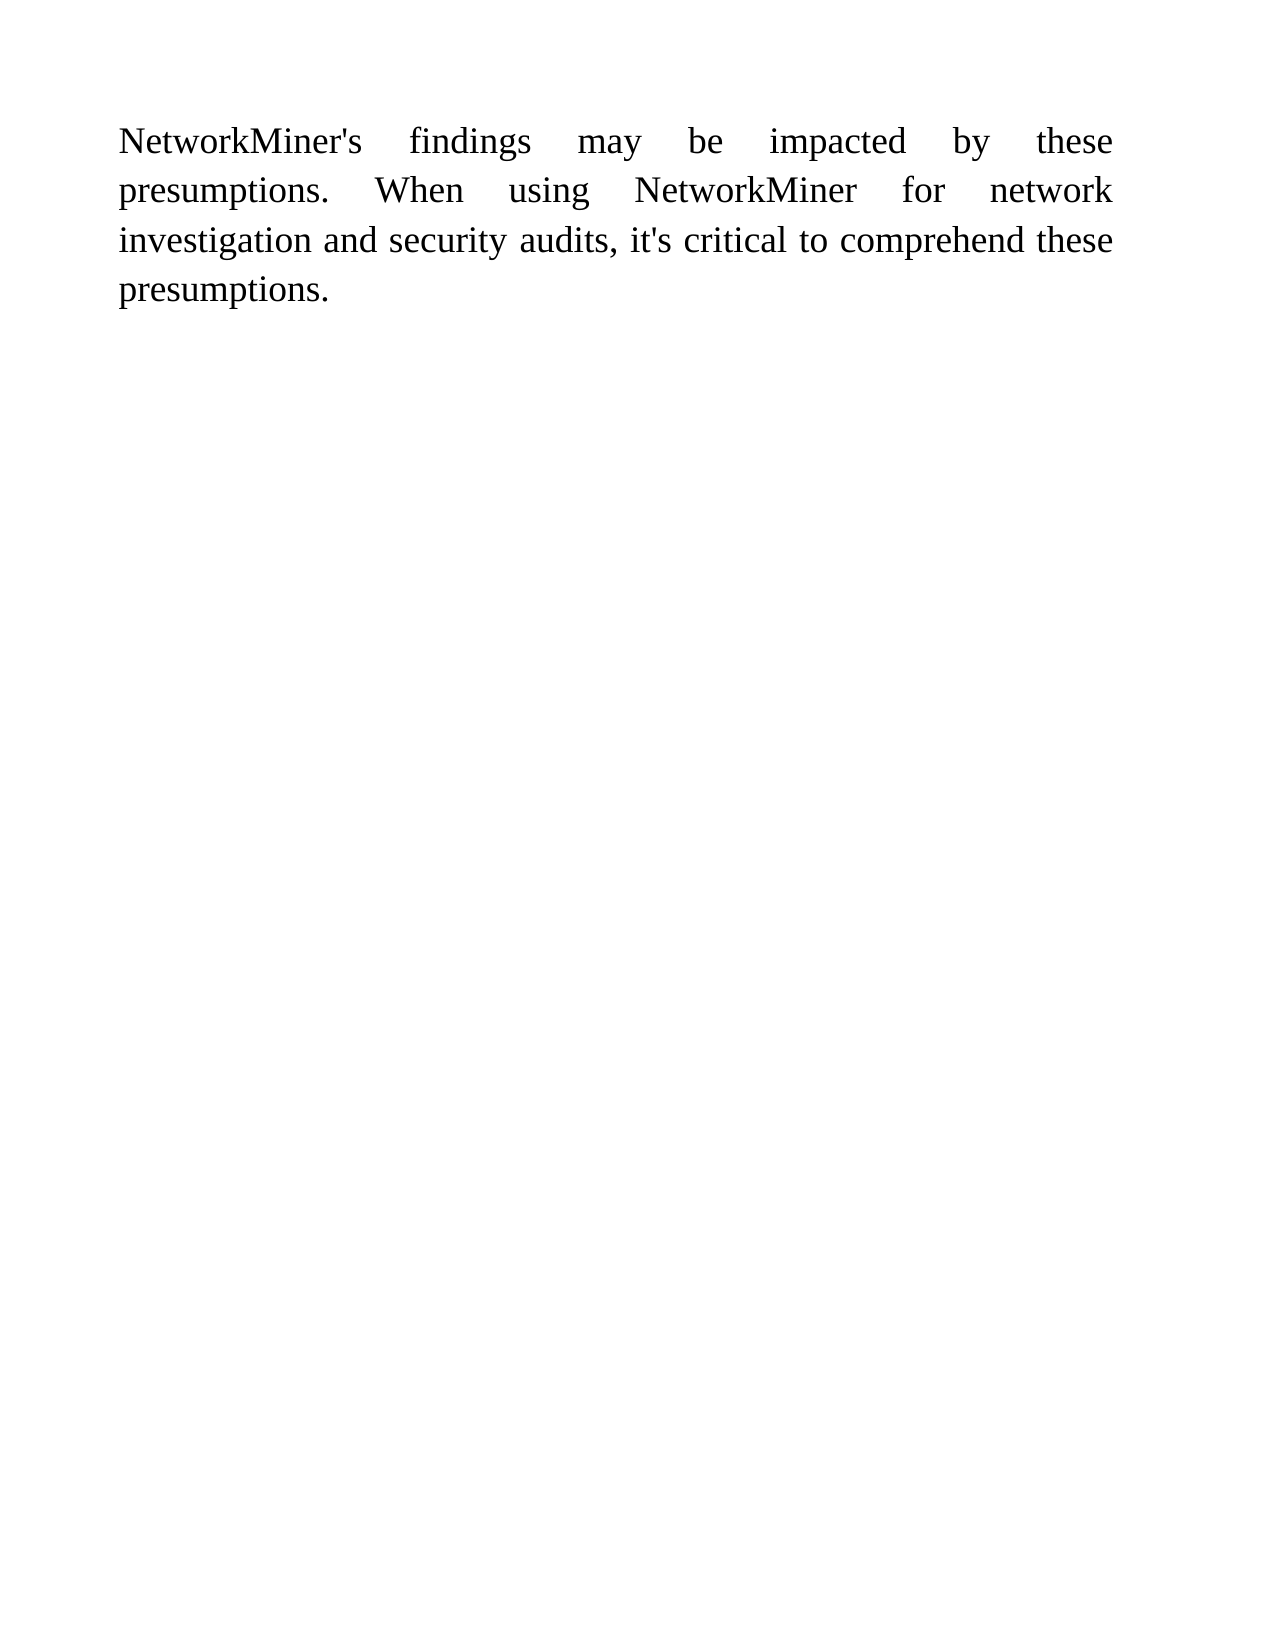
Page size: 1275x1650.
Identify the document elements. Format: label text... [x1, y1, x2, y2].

text NetworkMiner's findings may be impacted by these presumptions. When using NetworkMiner for network investigation and security audits, it's critical to comprehend these presumptions. [118, 118, 1113, 310]
